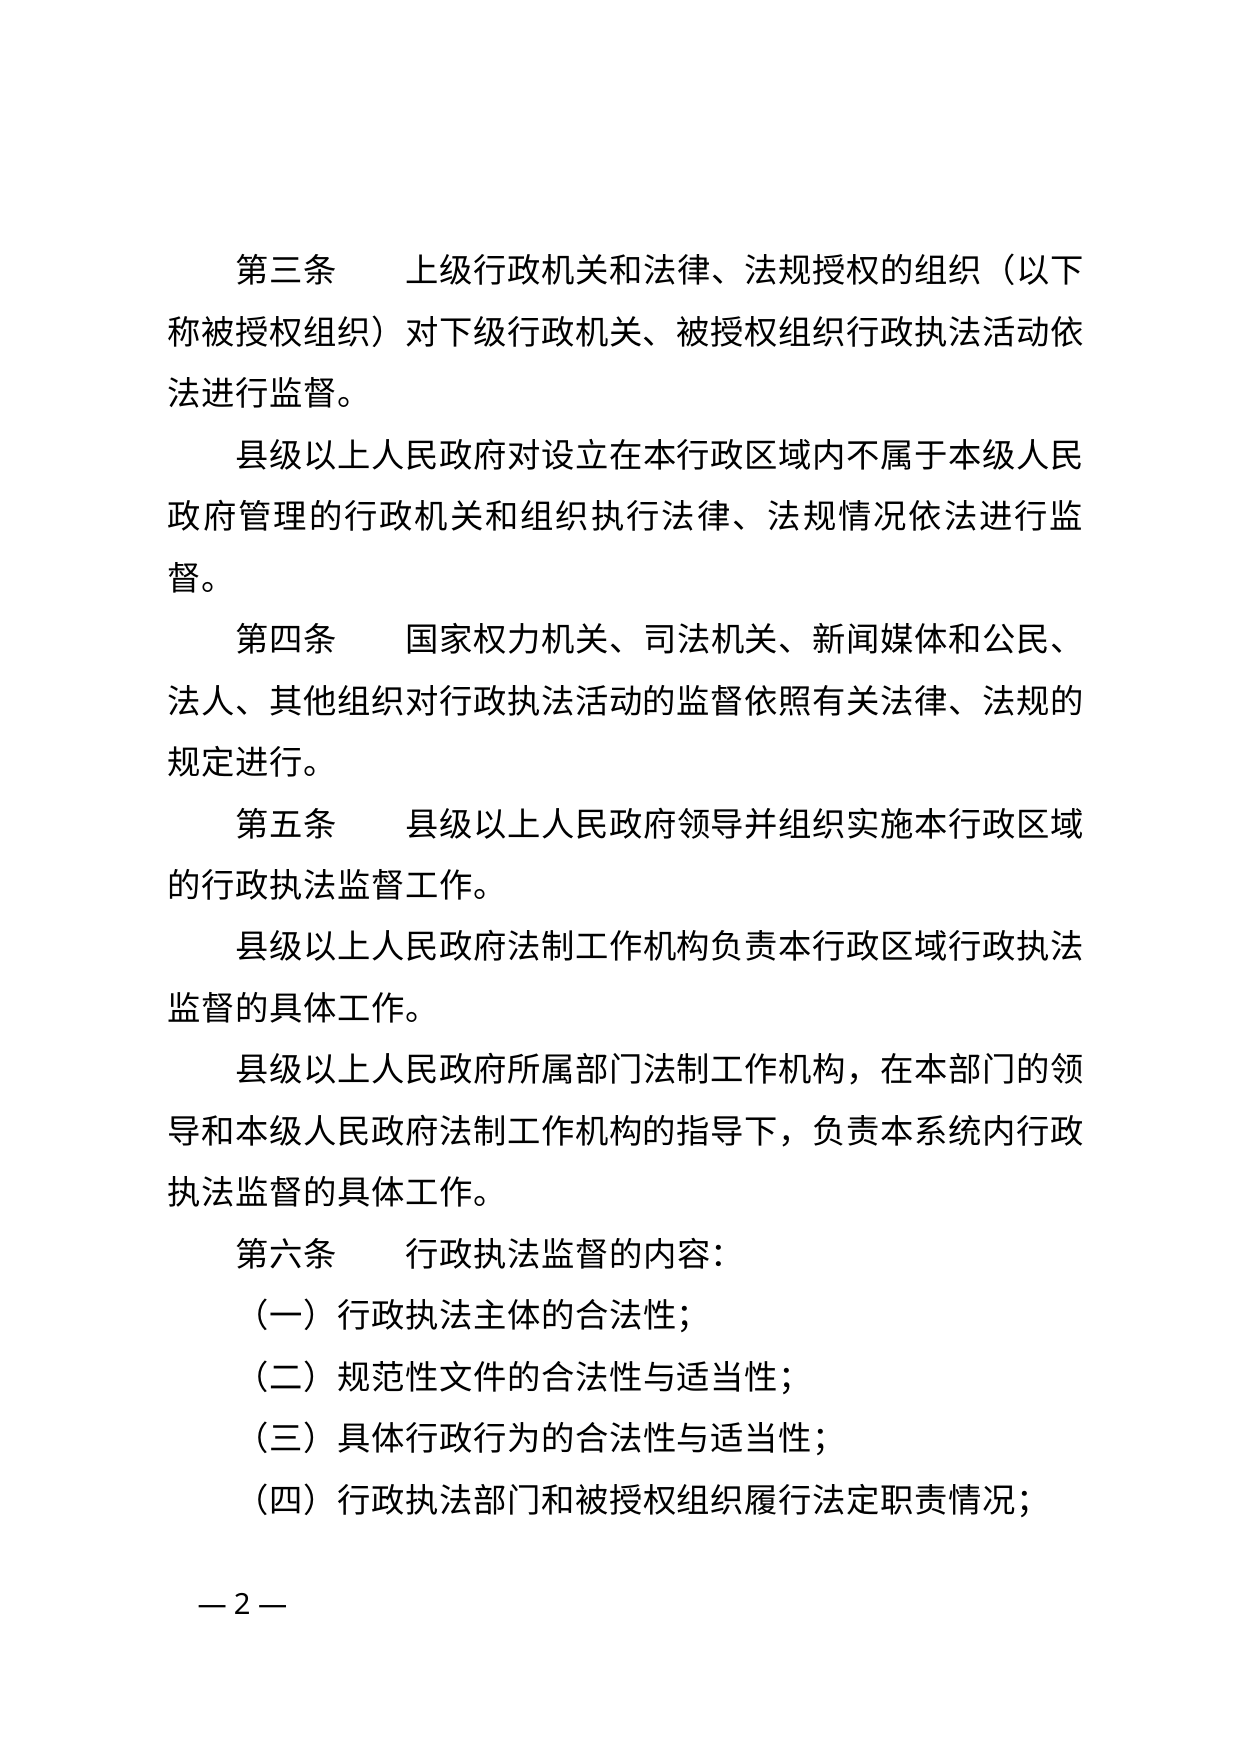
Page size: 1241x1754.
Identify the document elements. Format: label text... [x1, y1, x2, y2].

text 第五条 县级以上人民政府领导并组织实施本行政区域的行政执法监督工作。 [168, 791, 1084, 914]
text 第三条 上级行政机关和法律、法规授权的组织（以下称被授权组织）对下级行政机关、被授权组织行政执法活动依法进行监督。 [168, 238, 1084, 422]
text （一）行政执法主体的合法性； [168, 1282, 1084, 1344]
text 县级以上人民政府法制工作机构负责本行政区域行政执法监督的具体工作。 [168, 914, 1084, 1037]
text 第六条 行政执法监督的内容： [168, 1221, 1084, 1282]
text 县级以上人民政府所属部门法制工作机构，在本部门的领导和本级人民政府法制工作机构的指导下，负责本系统内行政执法监督的具体工作。 [168, 1037, 1084, 1221]
text 第四条 国家权力机关、司法机关、新闻媒体和公民、法人、其他组织对行政执法活动的监督依照有关法律、法规的规定进行。 [168, 606, 1084, 791]
text （二）规范性文件的合法性与适当性； [168, 1344, 1084, 1405]
text （三）具体行政行为的合法性与适当性； [168, 1405, 1084, 1467]
text （四）行政执法部门和被授权组织履行法定职责情况； [168, 1467, 1084, 1528]
text 县级以上人民政府对设立在本行政区域内不属于本级人民政府管理的行政机关和组织执行法律、法规情况依法进行监督。 [168, 422, 1084, 606]
